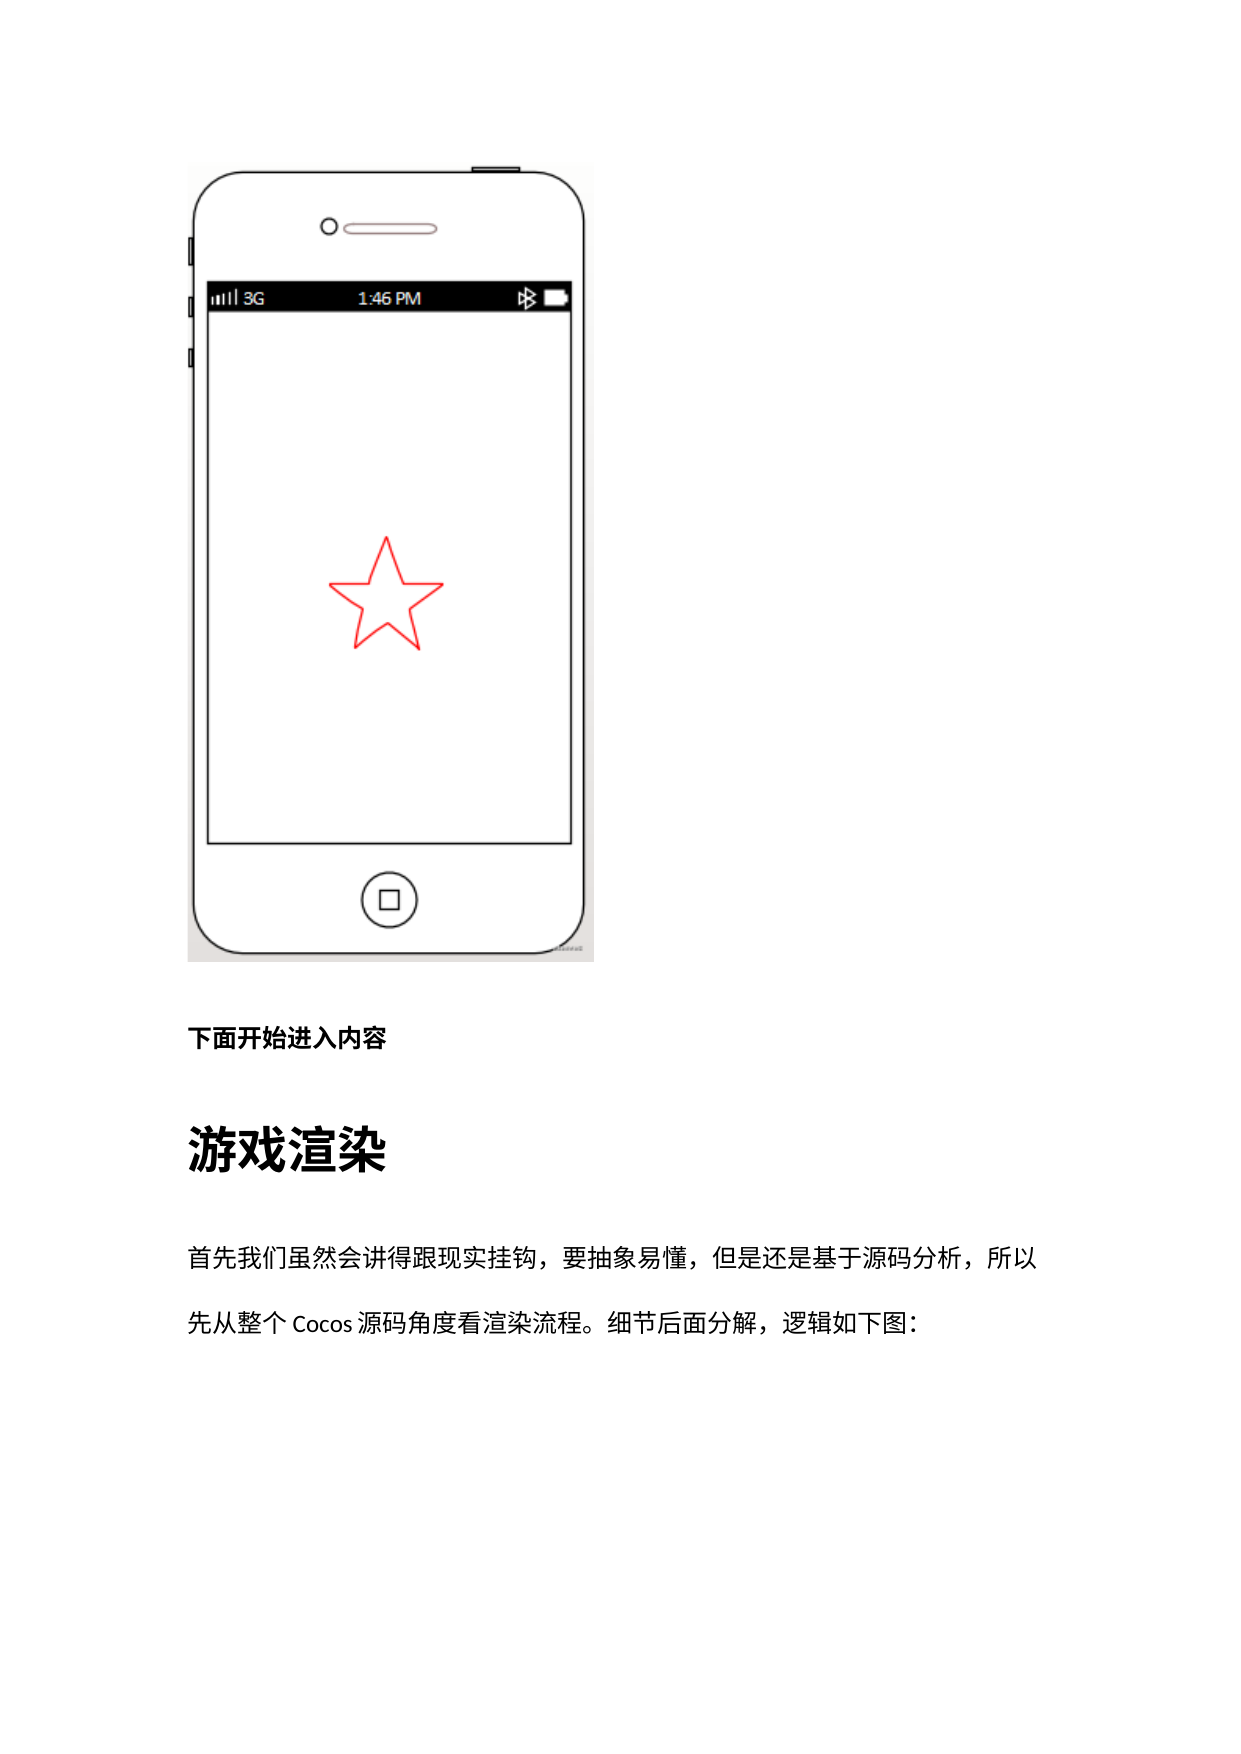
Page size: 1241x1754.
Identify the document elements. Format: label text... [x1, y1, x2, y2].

subtitle 下面开始进入内容 [187, 1004, 1053, 1069]
text 首先我们虽然会讲得跟现实挂钩，要抽象易懂，但是还是基于源码分析，所以先从整个Cocos源码角度看渲染流程。细节后面分解，逻辑如下图： [187, 1224, 1053, 1354]
picture [187, 162, 594, 962]
subtitle 游戏渲染 [187, 1098, 1053, 1195]
